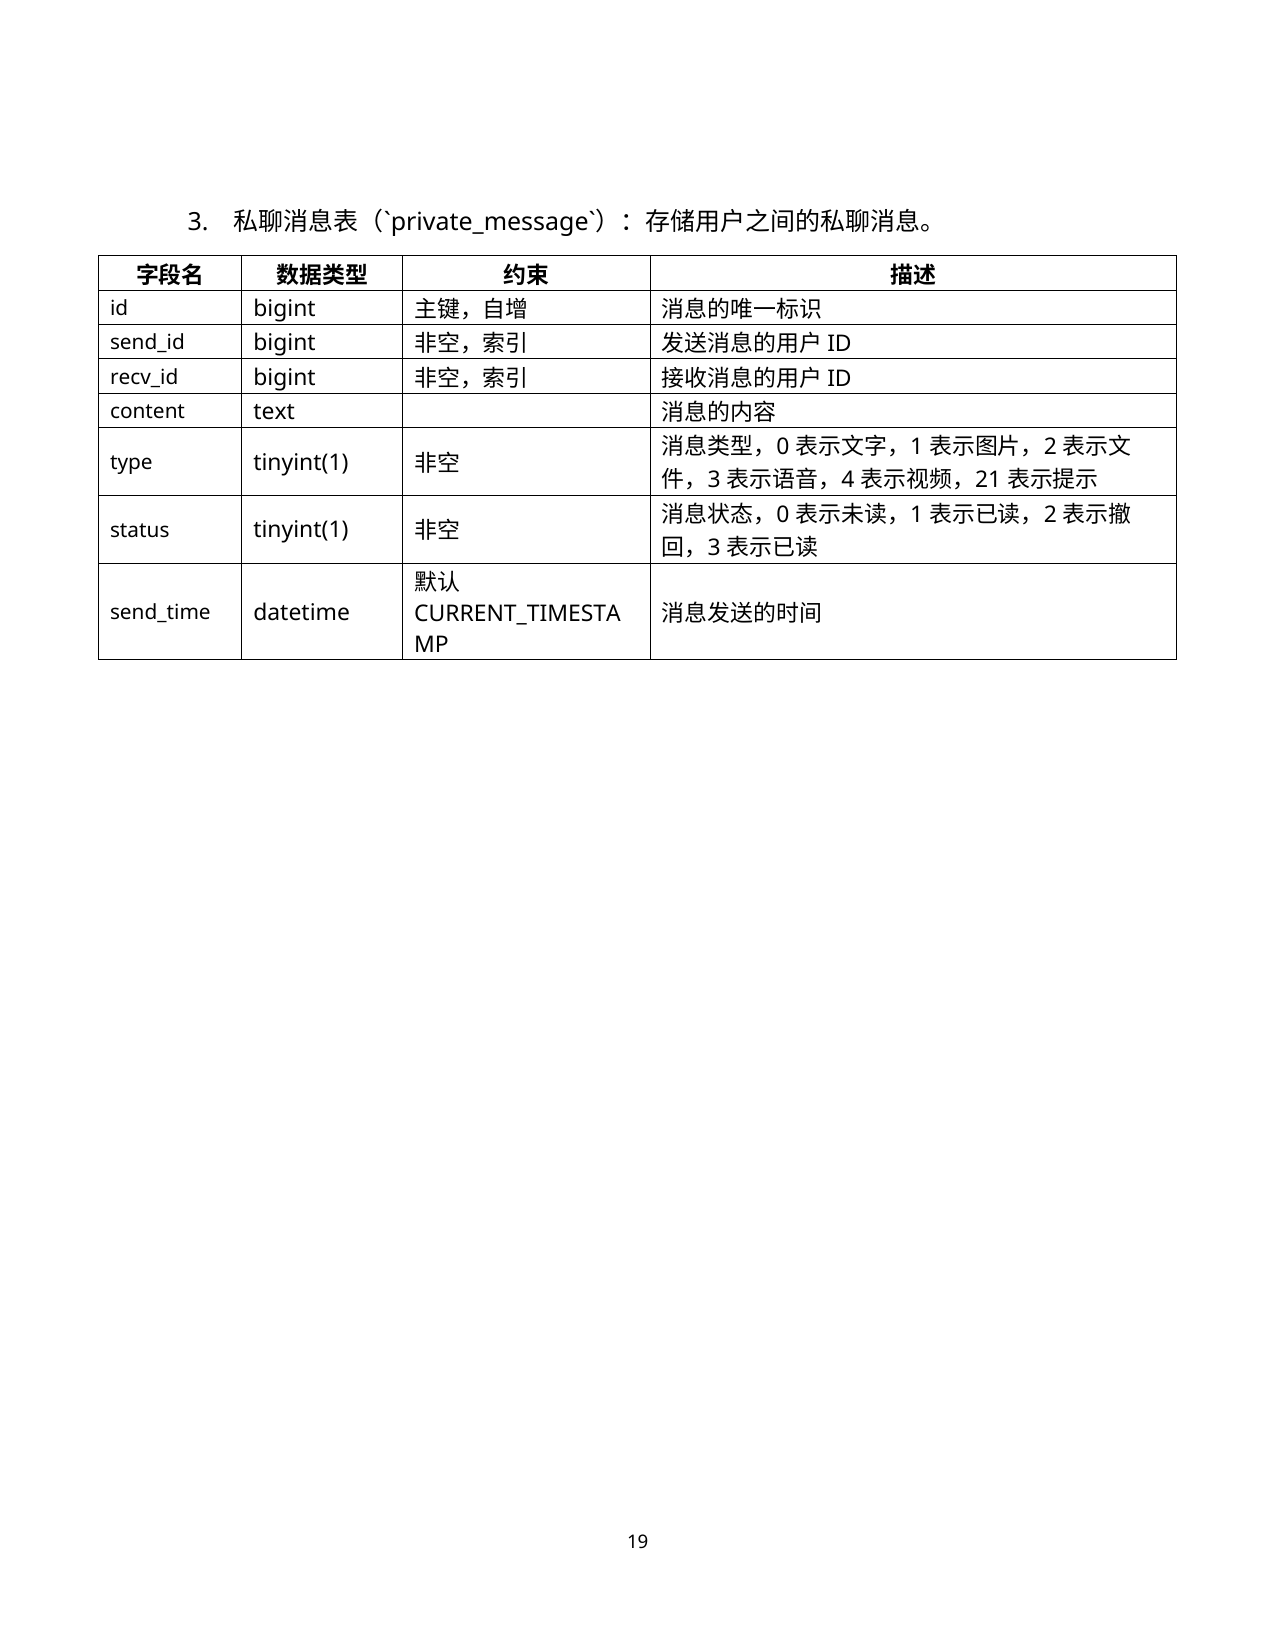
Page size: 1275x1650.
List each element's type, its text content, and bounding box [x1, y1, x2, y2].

table_cell 非空 [403, 496, 650, 562]
table_cell 消息的唯一标识 [651, 291, 1176, 324]
table_cell 非空 [403, 428, 650, 495]
table_header 约束 [403, 256, 650, 290]
table_cell id [99, 291, 241, 324]
table_cell bigint [242, 325, 402, 358]
table_cell tinyint(1) [242, 496, 402, 562]
table_cell 默认 CURRENT_TIMESTAMP [403, 564, 650, 659]
table_cell 发送消息的用户 ID [651, 325, 1176, 358]
table_cell 非空，索引 [403, 359, 650, 393]
table_cell 主键，自增 [403, 291, 650, 324]
table_cell send_id [99, 325, 241, 358]
table_cell type [99, 428, 241, 495]
table_cell status [99, 496, 241, 562]
table_cell content [99, 394, 241, 427]
table_header 描述 [651, 256, 1176, 290]
table_cell recv_id [99, 359, 241, 393]
table_cell tinyint(1) [242, 428, 402, 495]
table_cell bigint [242, 291, 402, 324]
table_cell send_time [99, 564, 241, 659]
list 私聊消息表（`private_message`）：存储用户之间的私聊消息。 [187, 201, 1087, 237]
table_cell text [242, 394, 402, 427]
table_cell 接收消息的用户 ID [651, 359, 1176, 393]
table_cell 消息的内容 [651, 394, 1176, 427]
table_header 字段名 [99, 256, 241, 290]
table_cell 消息类型，0 表示文字，1 表示图片，2 表示文件，3 表示语音，4 表示视频，21 表示提示 [651, 428, 1176, 495]
table_cell 消息状态，0 表示未读，1 表示已读，2 表示撤回，3 表示已读 [651, 496, 1176, 562]
table_cell 消息发送的时间 [651, 564, 1176, 659]
table_cell 非空，索引 [403, 325, 650, 358]
table_cell bigint [242, 359, 402, 393]
table_header 数据类型 [242, 256, 402, 290]
table_cell [403, 394, 650, 427]
table_cell datetime [242, 564, 402, 659]
